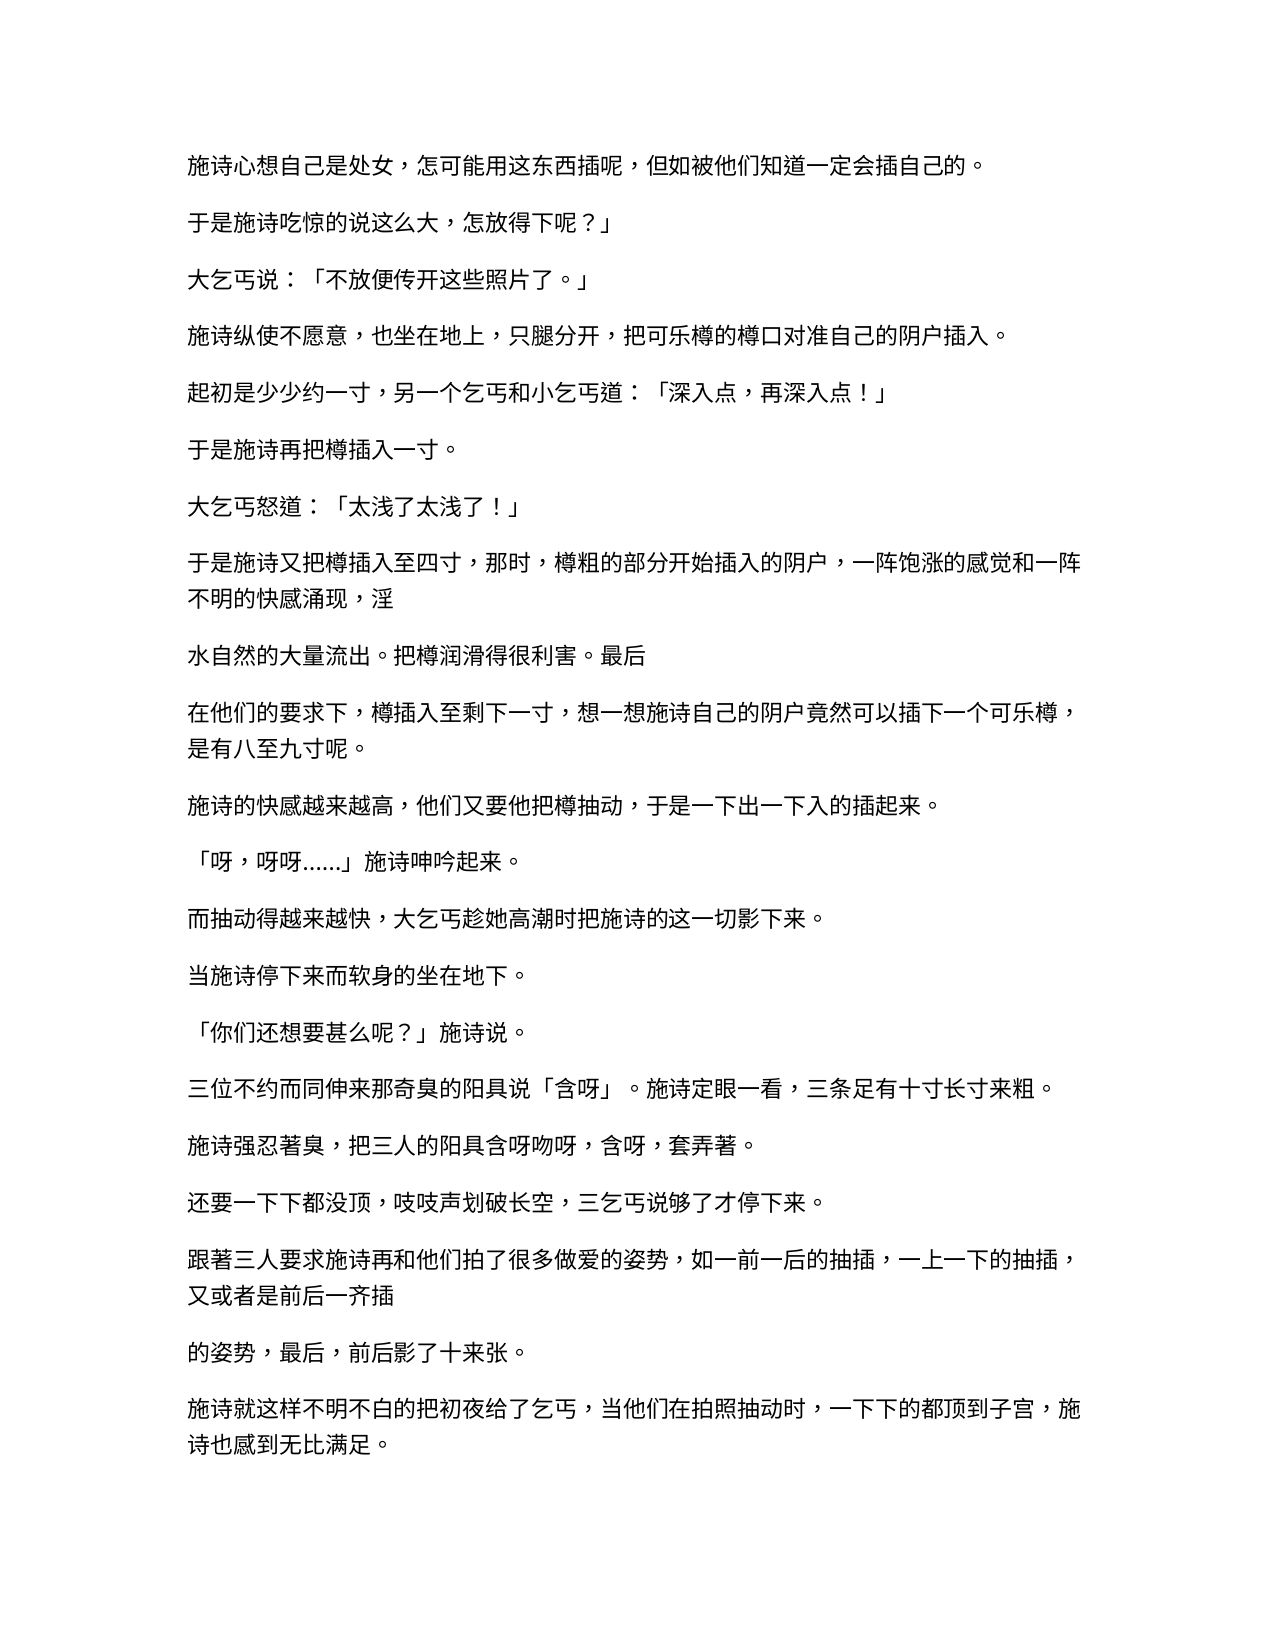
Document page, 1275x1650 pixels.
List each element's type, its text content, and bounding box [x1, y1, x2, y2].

text 还要一下下都没顶，吱吱声划破长空，三乞丐说够了才停下来。 [187, 1187, 1087, 1218]
text 当施诗停下来而软身的坐在地下。 [187, 960, 1087, 991]
text 的姿势，最后，前后影了十来张。 [187, 1336, 1087, 1368]
text 「你们还想要甚么呢？」施诗说。 [187, 1017, 1087, 1048]
text 施诗心想自己是处女，怎可能用这东西插呢，但如被他们知道一定会插自己的。 [187, 150, 1087, 181]
text 于是施诗吃惊的说这么大，怎放得下呢？」 [187, 207, 1087, 238]
text 而抽动得越来越快，大乞丐趁她高潮时把施诗的这一切影下来。 [187, 903, 1087, 934]
text 跟著三人要求施诗再和他们拍了很多做爱的姿势，如一前一后的抽插，一上一下的抽插，又或者是前后一齐插 [187, 1244, 1087, 1311]
text 在他们的要求下，樽插入至剩下一寸，想一想施诗自己的阴户竟然可以插下一个可乐樽，是有八至九寸呢。 [187, 697, 1087, 764]
text 大乞丐说：「不放便传开这些照片了。」 [187, 263, 1087, 295]
text 施诗的快感越来越高，他们又要他把樽抽动，于是一下出一下入的插起来。 [187, 789, 1087, 821]
text 起初是少少约一寸，另一个乞丐和小乞丐道：「深入点，再深入点！」 [187, 377, 1087, 408]
text 施诗纵使不愿意，也坐在地上，只腿分开，把可乐樽的樽口对准自己的阴户插入。 [187, 320, 1087, 352]
text 三位不约而同伸来那奇臭的阳具说「含呀」。施诗定眼一看，三条足有十寸长寸来粗。 [187, 1073, 1087, 1105]
text 施诗强忍著臭，把三人的阳具含呀吻呀，含呀，套弄著。 [187, 1130, 1087, 1161]
text 大乞丐怒道：「太浅了太浅了！」 [187, 491, 1087, 522]
text 于是施诗又把樽插入至四寸，那时，樽粗的部分开始插入的阴户，一阵饱涨的感觉和一阵不明的快感涌现，淫 [187, 547, 1087, 614]
text 「呀，呀呀……」施诗呻吟起来。 [187, 846, 1087, 878]
text 水自然的大量流出。把樽润滑得很利害。最后 [187, 640, 1087, 671]
text 于是施诗再把樽插入一寸。 [187, 434, 1087, 465]
text 施诗就这样不明不白的把初夜给了乞丐，当他们在拍照抽动时，一下下的都顶到子宫，施诗也感到无比满足。 [187, 1393, 1087, 1460]
